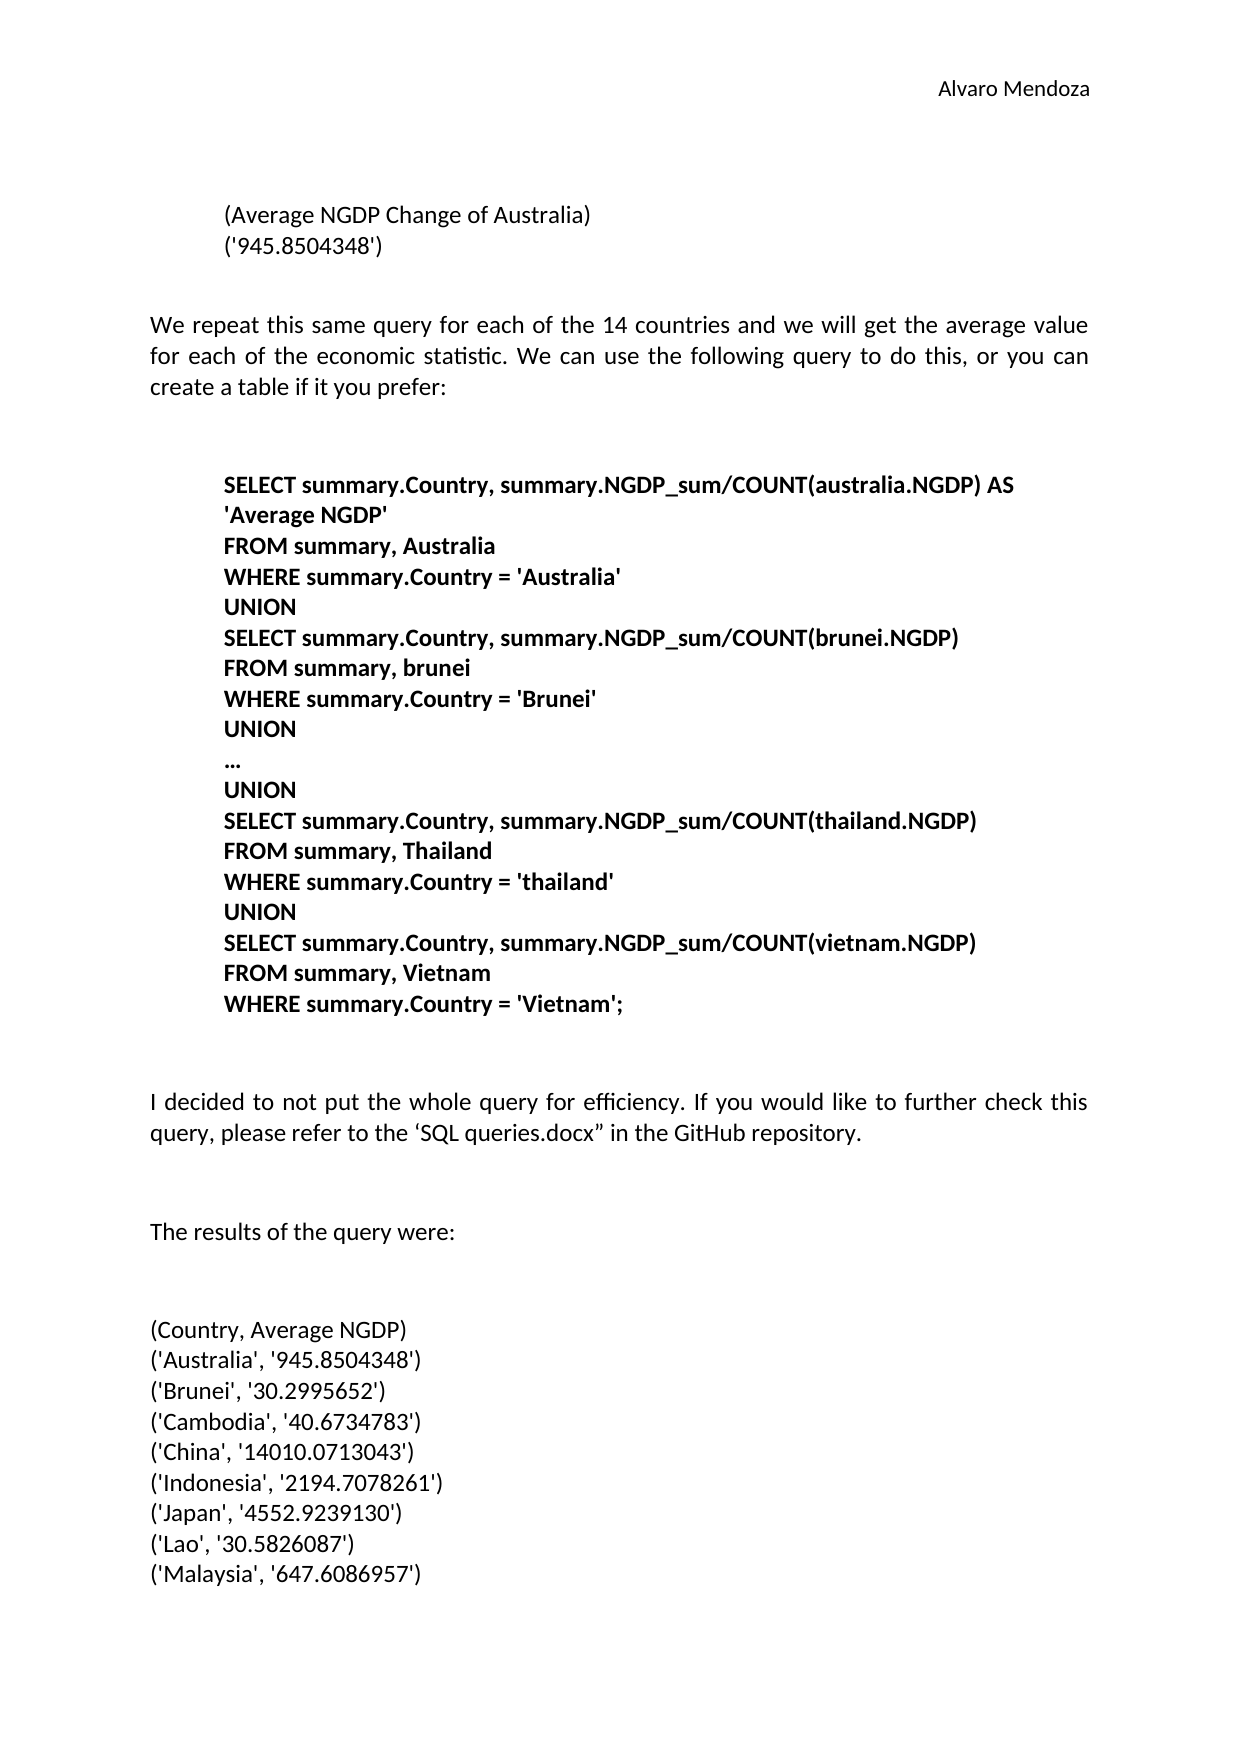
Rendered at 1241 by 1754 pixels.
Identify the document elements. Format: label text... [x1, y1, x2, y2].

text We repeat this same query for each of the 14 countries and we will get the average value for each of the economic statistic. We can use the following query to do this, or you can create a table if it you prefer: [150, 279, 1090, 401]
text I decided to not put the whole query for efficiency. If you would like to further check this query, please refer to the ‘SQL queries.docx” in the GitHub repository. [150, 1087, 1090, 1148]
text The results of the query were: [150, 1216, 1090, 1246]
text (Average NGDP Change of Australia) ('945.8504348') [224, 199, 1090, 260]
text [150, 1314, 1090, 1589]
text SELECT summary.Country, summary.NGDP_sum/COUNT(australia.NGDP) AS 'Average NGDP' FROM summary, Australia WHERE summary.Country = 'Australia' UNION SELECT summary.Country, summary.NGDP_sum/COUNT(brunei.NGDP) FROM summary, brunei WHERE summary.Country = 'Brunei' UNION … UNION SELECT summary.Country, summary.NGDP_sum/COUNT(thailand.NGDP) FROM summary, Thailand WHERE summary.Country = 'thailand' UNION SELECT summary.Country, summary.NGDP_sum/COUNT(vietnam.NGDP) FROM summary, Vietnam WHERE summary.Country = 'Vietnam'; [224, 469, 1090, 1018]
